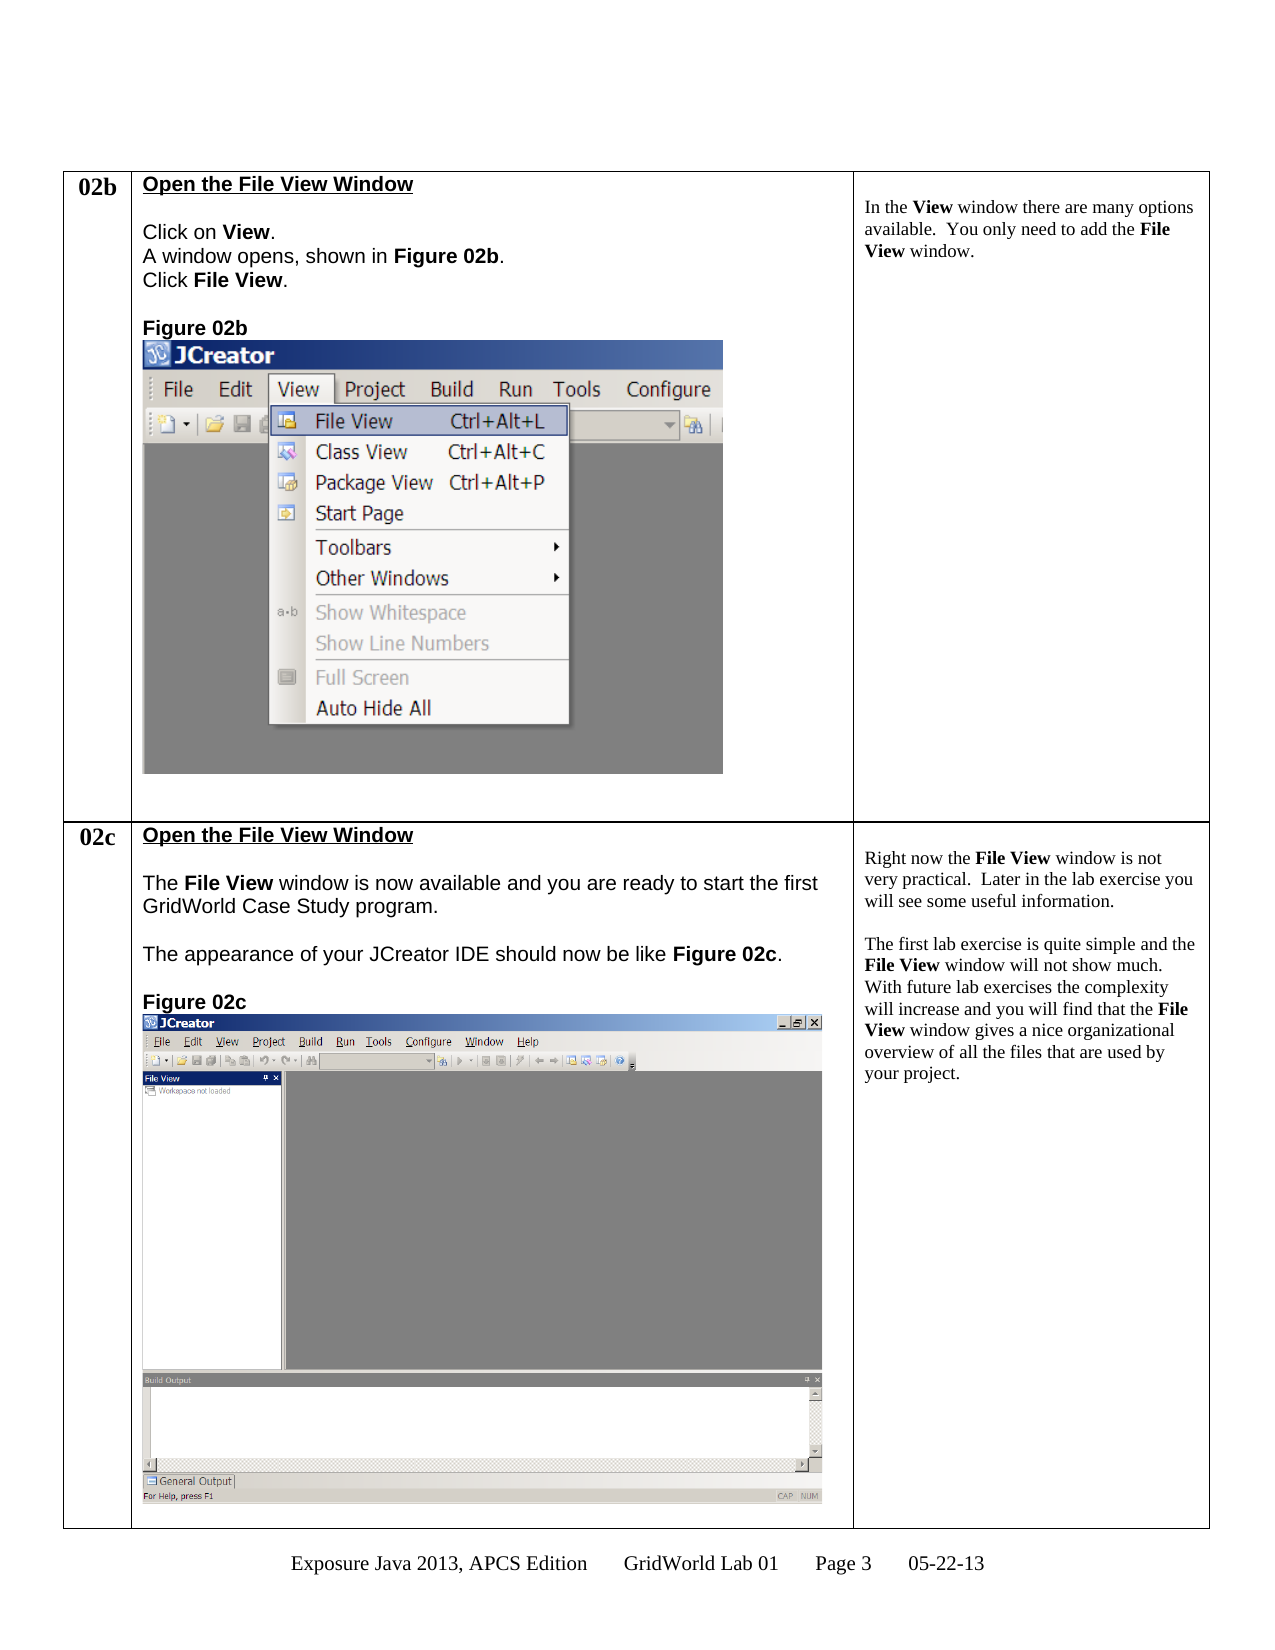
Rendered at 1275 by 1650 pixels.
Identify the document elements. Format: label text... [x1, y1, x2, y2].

picture [142, 340, 723, 774]
table_cell Open the File View Window The File View window is now available and you are ready to start the first GridWorld Case Study program. The appearance of your JCreator IDE should now be like Figure 02c. Figure 02c [132, 823, 853, 1528]
table_cell 02c [64, 823, 131, 1528]
table_header In the View window there are many options available. You only need to add the File View window. [854, 172, 1209, 821]
table_cell Right now the File View window is not very practical. Later in the lab exercise you will see some useful information. The first lab exercise is quite simple and the File View window will not show much. With future lab exercises the complexity will increase and you will find that the File View window gives a nice organizational overview of all the files that are used by your project. [854, 823, 1209, 1528]
picture [142, 1014, 823, 1504]
table_header 02b [64, 172, 131, 821]
table_header Open the File View Window Click on View. A window opens, shown in Figure 02b. Click File View. Figure 02b [132, 172, 853, 821]
